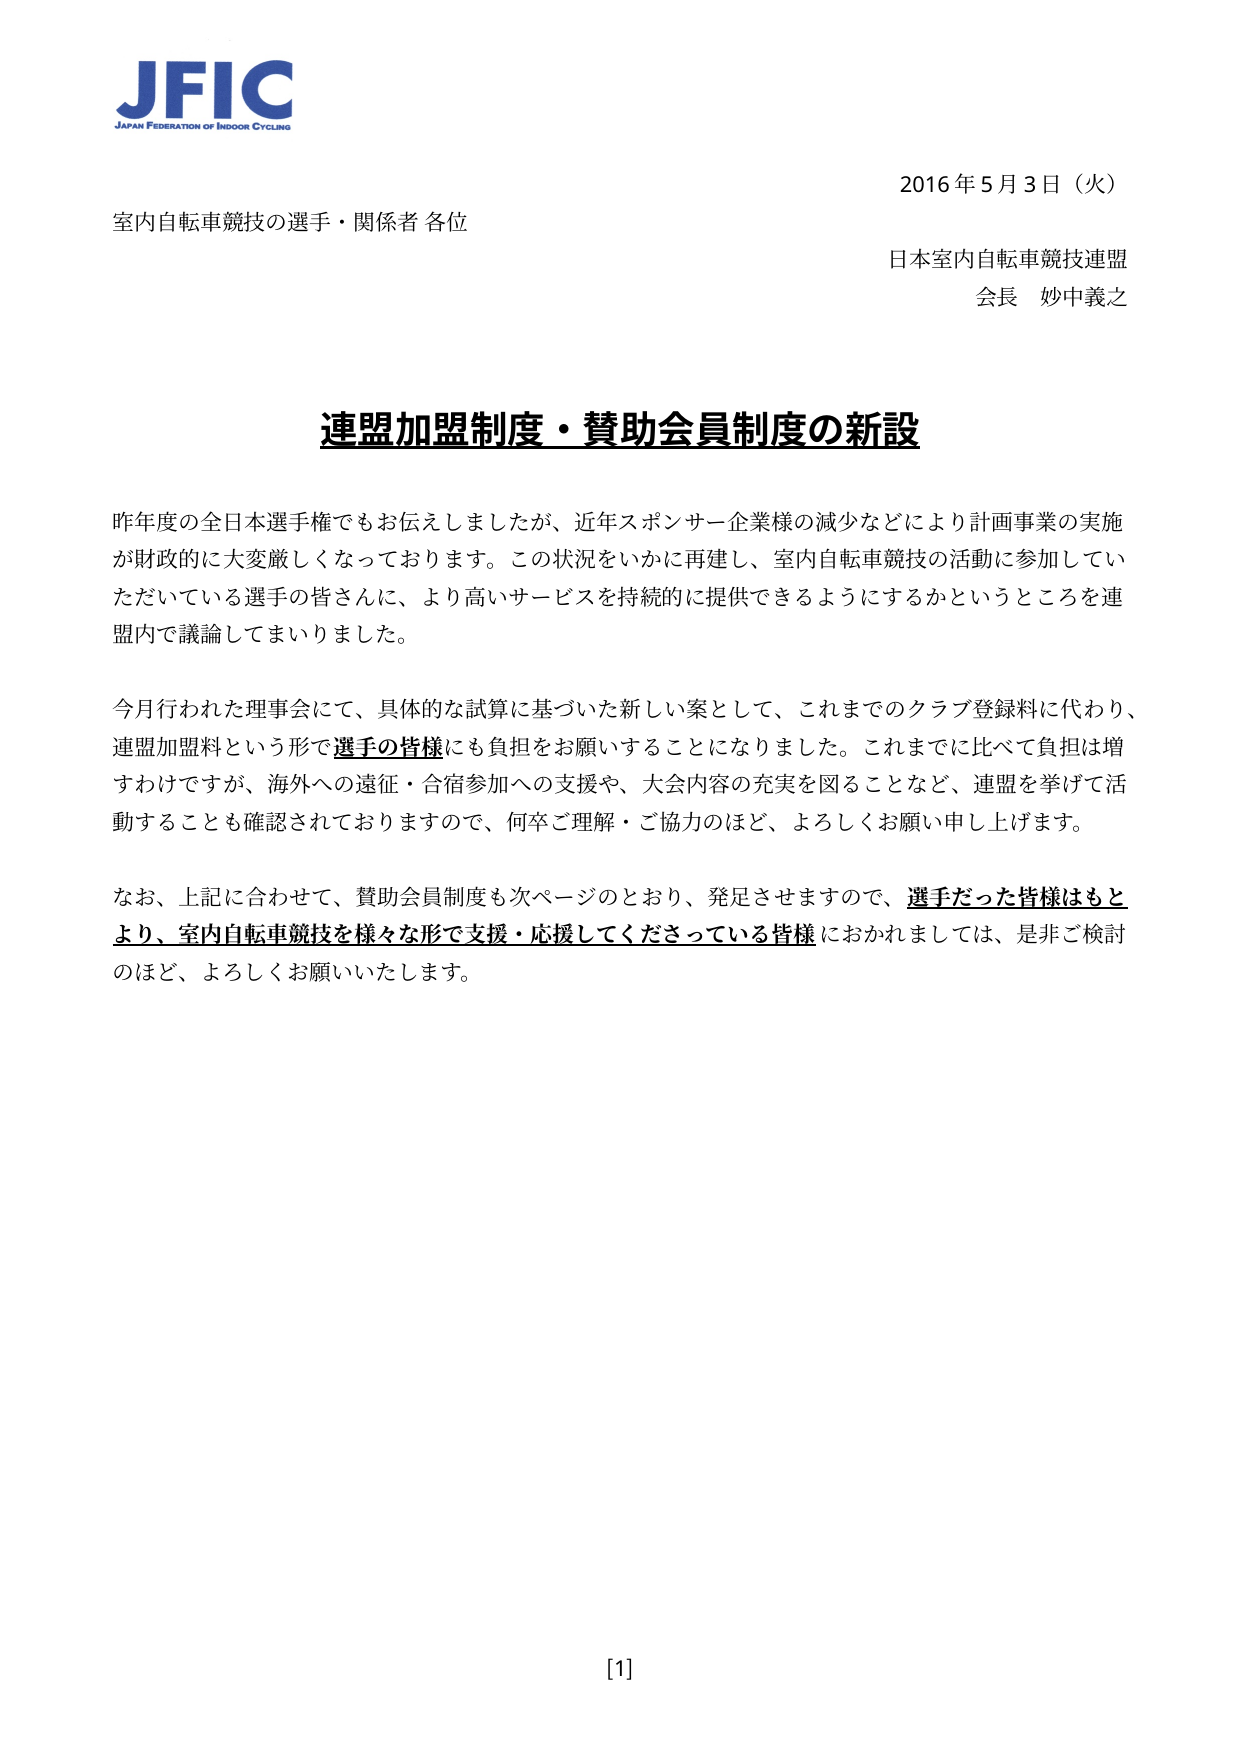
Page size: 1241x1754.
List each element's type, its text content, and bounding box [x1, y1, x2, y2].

text 2016年5月3日（火） [112, 164, 1128, 202]
text 会長 妙中義之 [112, 277, 1128, 314]
text 今月行われた理事会にて、具体的な試算に基づいた新しい案として、これまでのクラブ登録料に代わり、連盟加盟料という形で選手の皆様にも負担をお願いすることになりました。これまでに比べて負担は増すわけですが、海外への遠征・合宿参加への支援や、大会内容の充実を図ることなど、連盟を挙げて活動することも確認されておりますので、何卒ご理解・ご協力のほど、よろしくお願い申し上げます。 [112, 689, 1128, 839]
text 昨年度の全日本選手権でもお伝えしましたが、近年スポンサー企業様の減少などにより計画事業の実施が財政的に大変厳しくなっております。この状況をいかに再建し、室内自転車競技の活動に参加していただいている選手の皆さんに、より高いサービスを持続的に提供できるようにするかというところを連盟内で議論してまいりました。 [112, 502, 1128, 652]
text なお、上記に合わせて、賛助会員制度も次ページのとおり、発足させますので、選手だった皆様はもとより、室内自転車競技を様々な形で支援・応援してくださっている皆様におかれましては、是非ご検討のほど、よろしくお願いいたします。 [112, 877, 1128, 989]
subtitle 連盟加盟制度・賛助会員制度の新設 [112, 389, 1128, 464]
picture [112, 37, 294, 147]
text 日本室内自転車競技連盟 [112, 239, 1128, 277]
text 室内自転車競技の選手・関係者 各位 [112, 202, 1128, 239]
